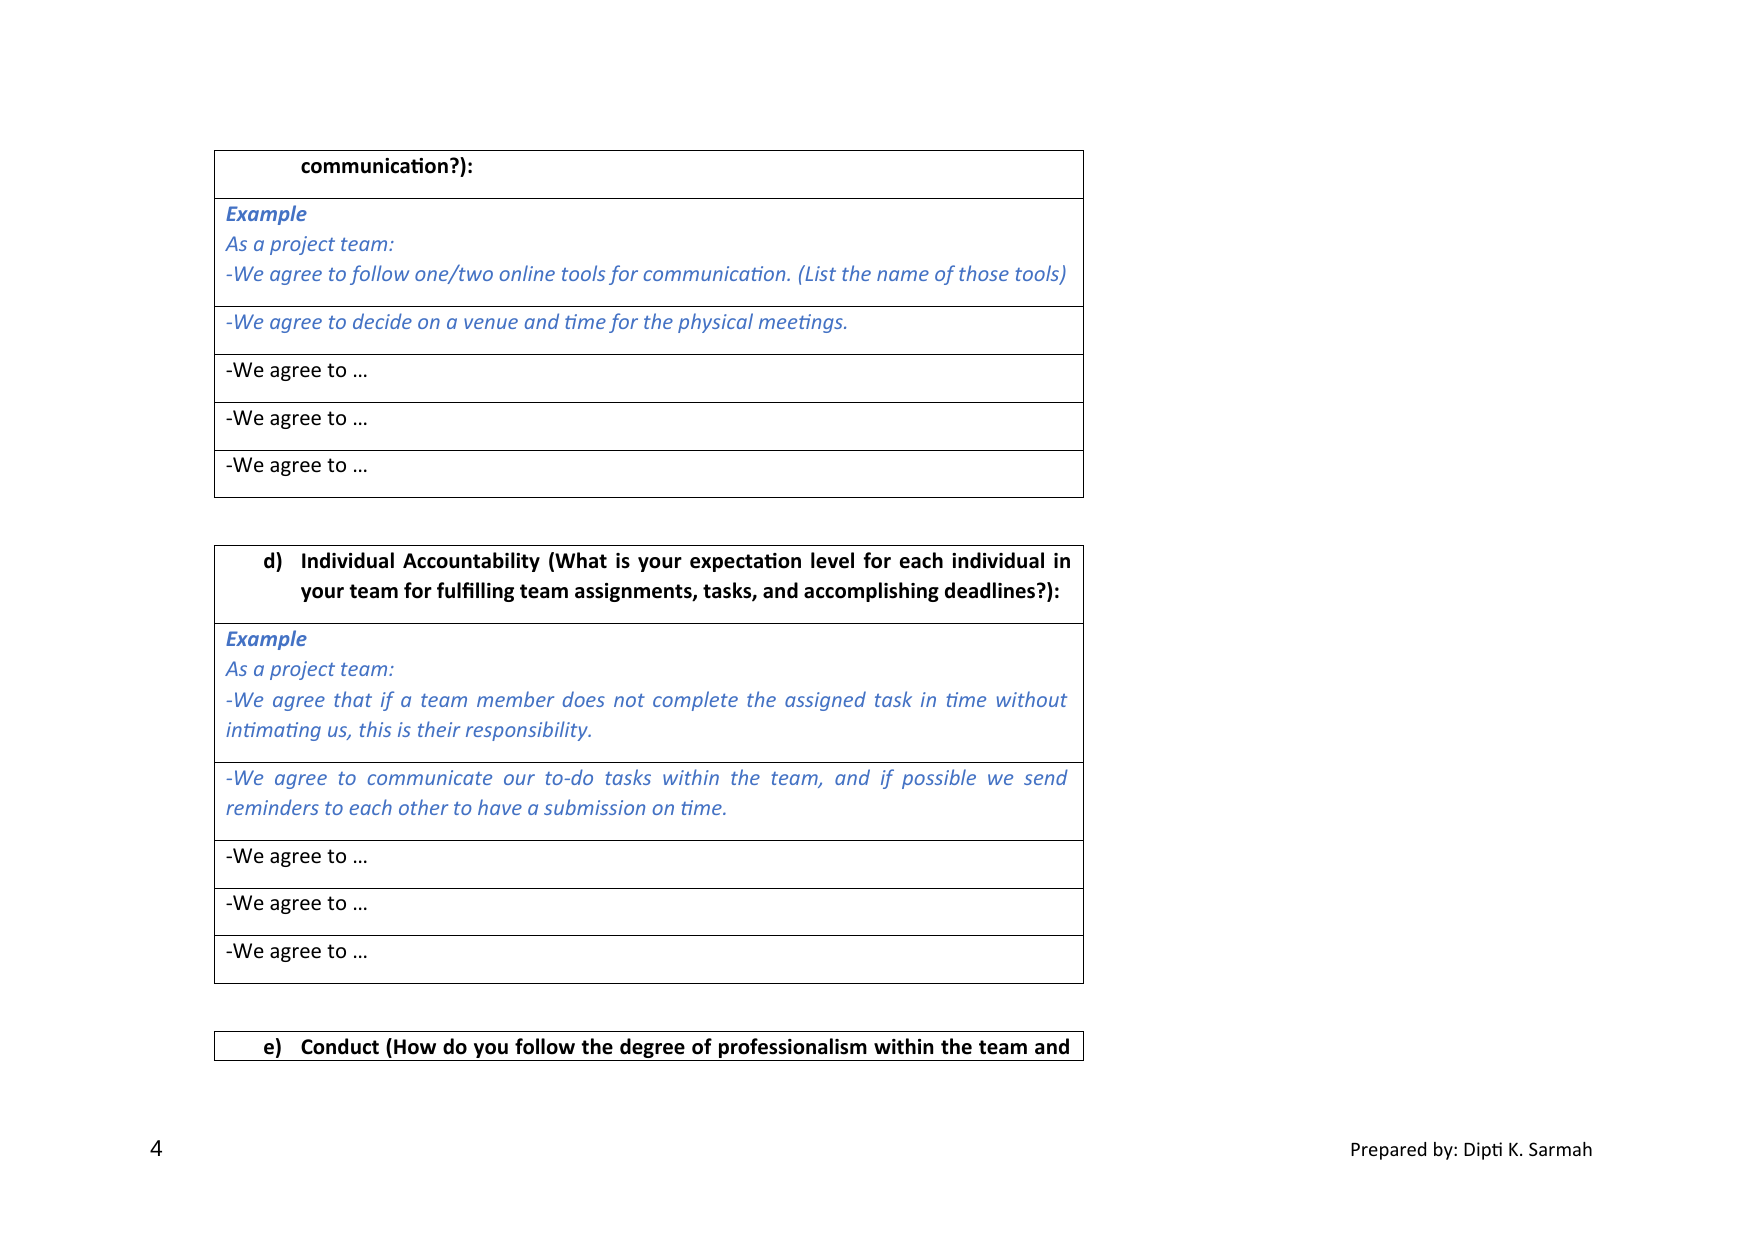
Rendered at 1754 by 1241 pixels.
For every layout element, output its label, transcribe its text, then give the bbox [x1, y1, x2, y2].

table_cell -We agree to communicate our to-do tasks within the team, and if possible we send reminders to each other to have a submission on time. [215, 763, 1083, 840]
table_cell -We agree to decide on a venue and time for the physical meetings. [215, 307, 1083, 354]
table_cell -We agree to … [215, 841, 1083, 887]
table_cell -We agree to … [215, 451, 1083, 497]
table_cell Example As a project team: -We agree that if a team member does not complete the assigned task in time without intimating us, this is their responsibility. [215, 624, 1083, 762]
table_header Individual Accountability (What is your expectation level for each individual in your team for fulfilling team assignments, tasks, and accomplishing deadlines?): [215, 546, 1083, 623]
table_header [215, 151, 1083, 198]
table_cell -We agree to … [215, 355, 1083, 402]
table_cell -We agree to … [215, 936, 1083, 983]
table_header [215, 1032, 1083, 1060]
table_cell -We agree to … [215, 889, 1083, 935]
table_cell Example As a project team: -We agree to follow one/two online tools for communication. (List the name of those tools) [215, 199, 1083, 306]
table_cell -We agree to … [215, 403, 1083, 449]
